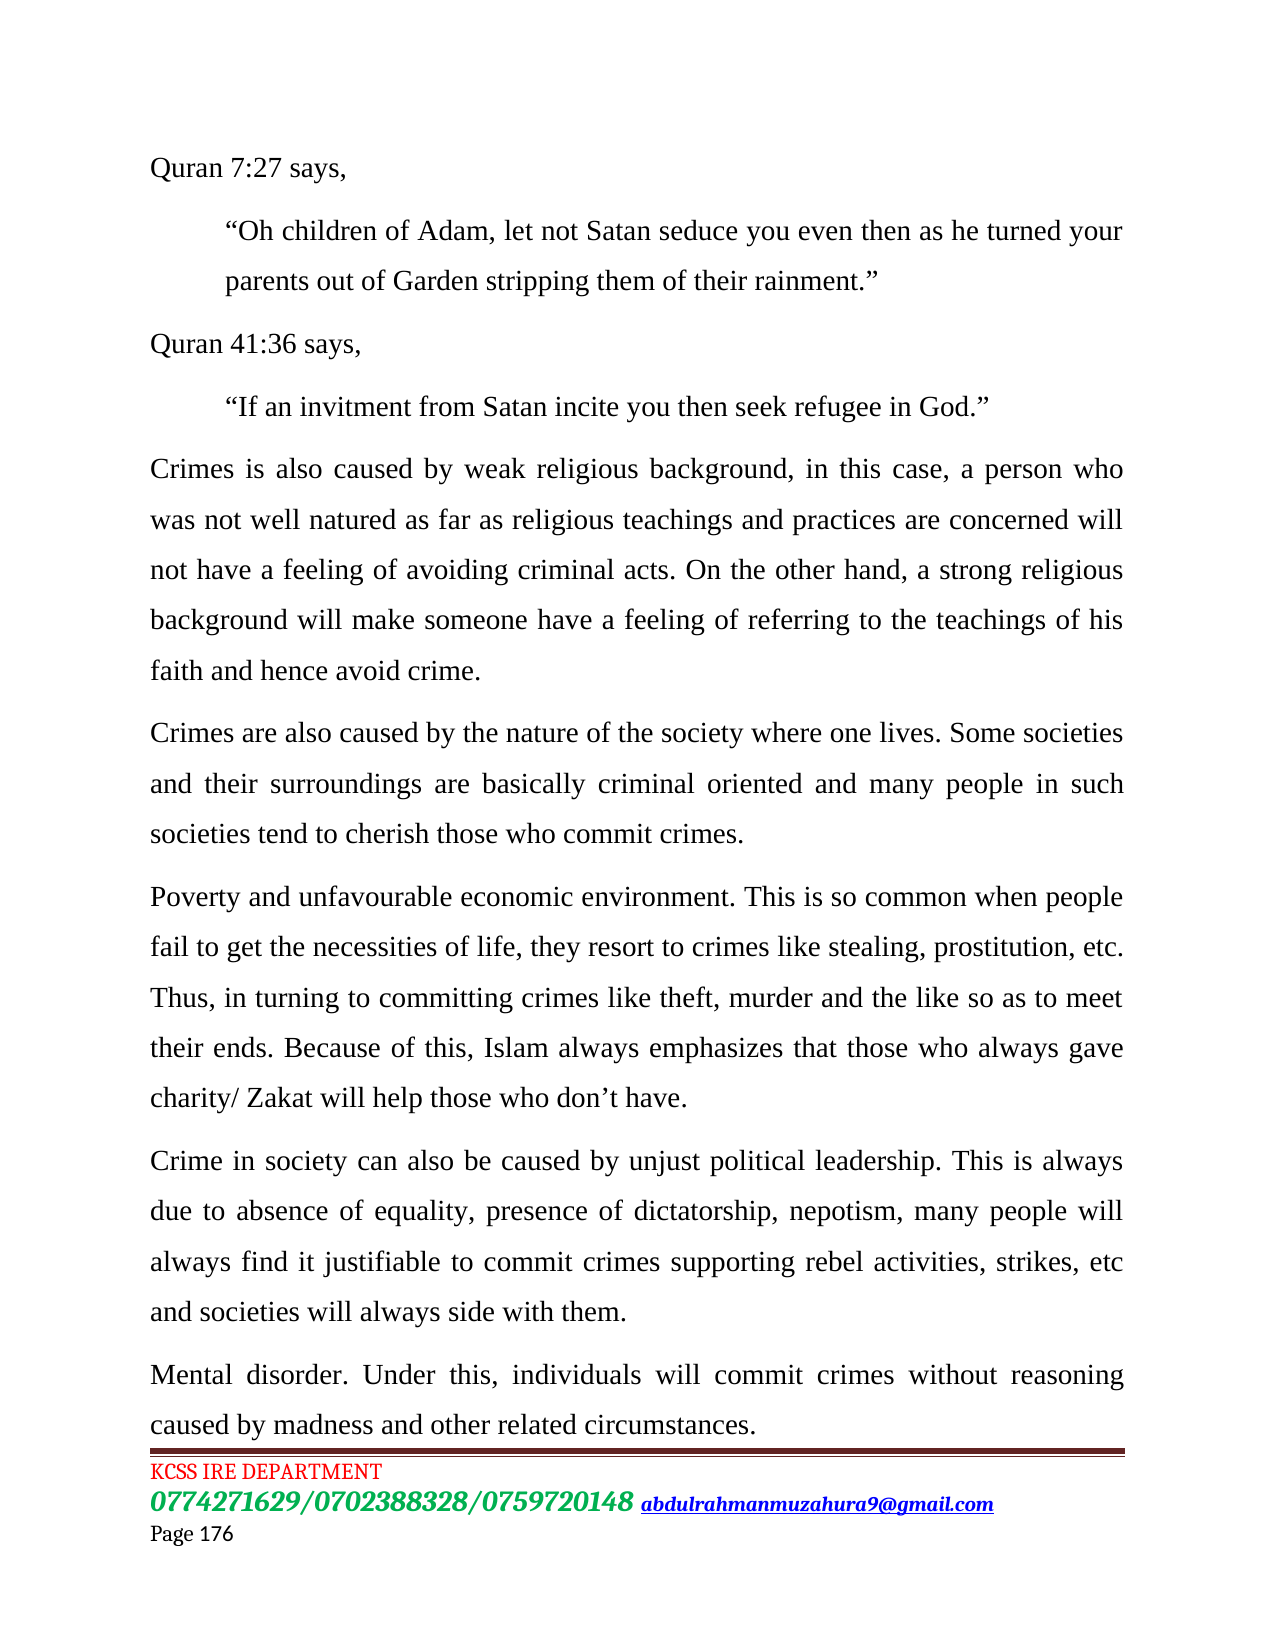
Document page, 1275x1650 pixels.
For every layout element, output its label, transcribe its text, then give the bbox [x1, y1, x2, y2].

text Crimes are also caused by the nature of the society where one lives. Some societies and their surroundings are basically criminal oriented and many people in such societies tend to cherish those who commit crimes. [150, 716, 1125, 850]
text Crimes is also caused by weak religious background, in this case, a person who was not well natured as far as religious teachings and practices are concerned will not have a feeling of avoiding criminal acts. On the other hand, a strong religious background will make someone have a feeling of referring to the teachings of his faith and hence avoid crime. [150, 452, 1125, 686]
text Crime in society can also be caused by unjust political leadership. This is always due to absence of equality, presence of dictatorship, nepotism, many people will always find it justifiable to commit crimes supporting rebel activities, strikes, etc and societies will always side with them. [150, 1143, 1125, 1328]
text Mental disorder. Under this, individuals will commit crimes without reasoning caused by madness and other related circumstances. [150, 1357, 1125, 1441]
text “If an invitment from Satan incite you then seek refugee in God.” [150, 389, 1125, 422]
text Poverty and unfavourable economic environment. This is so common when people fail to get the necessities of life, they resort to crimes like stealing, prostitution, etc. Thus, in turning to committing crimes like theft, murder and the like so as to meet their ends. Because of this, Islam always emphasizes that those who always gave charity/ Zakat will help those who don’t have. [150, 879, 1125, 1114]
text “Oh children of Adam, let not Satan seduce you even then as he turned your parents out of Garden stripping them of their rainment.” [225, 213, 1125, 297]
text Quran 7:27 says, [150, 150, 1125, 183]
text Quran 41:36 says, [150, 326, 1125, 359]
